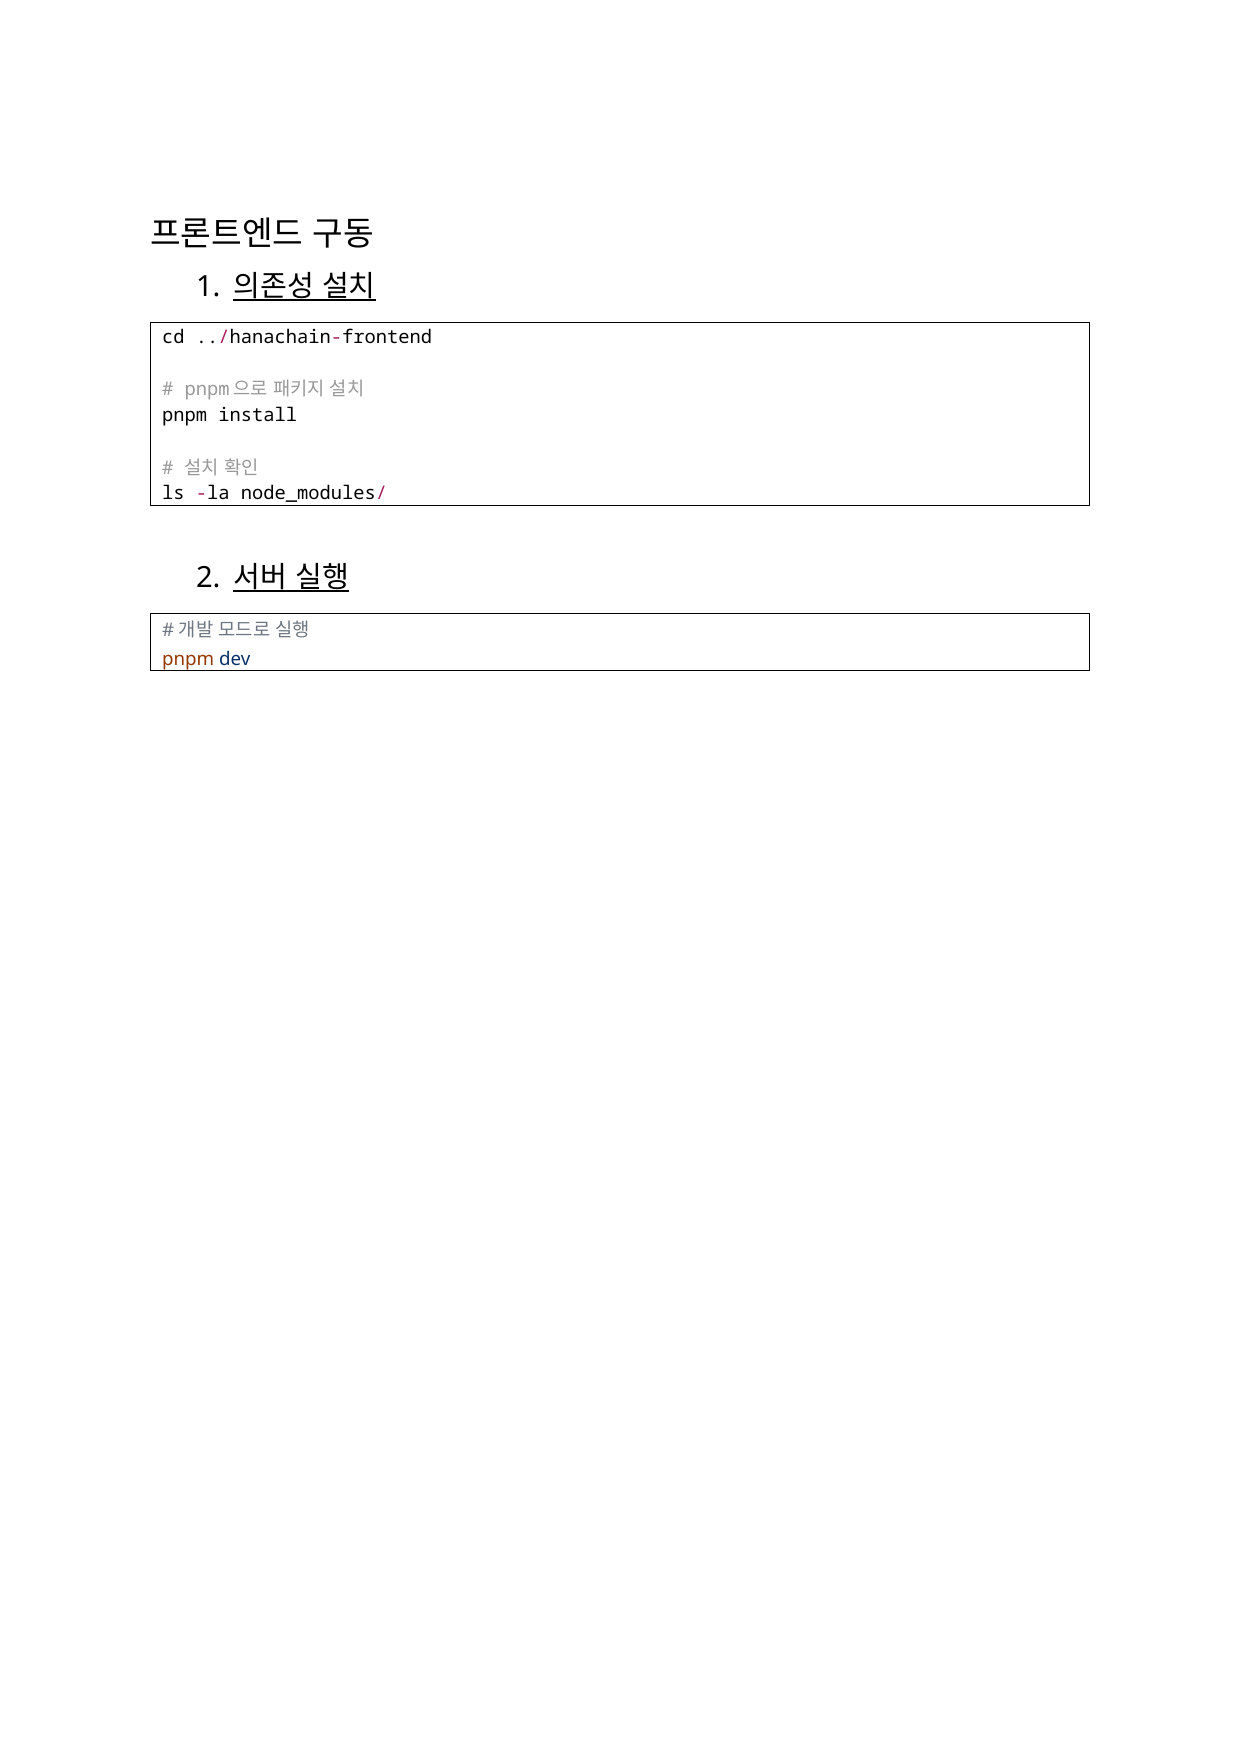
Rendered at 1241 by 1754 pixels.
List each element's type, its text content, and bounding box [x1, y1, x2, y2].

subtitle 프론트엔드 구동 [150, 206, 1090, 254]
list 의존성 설치 [196, 263, 1090, 305]
list 서버 실행 [196, 554, 1090, 596]
